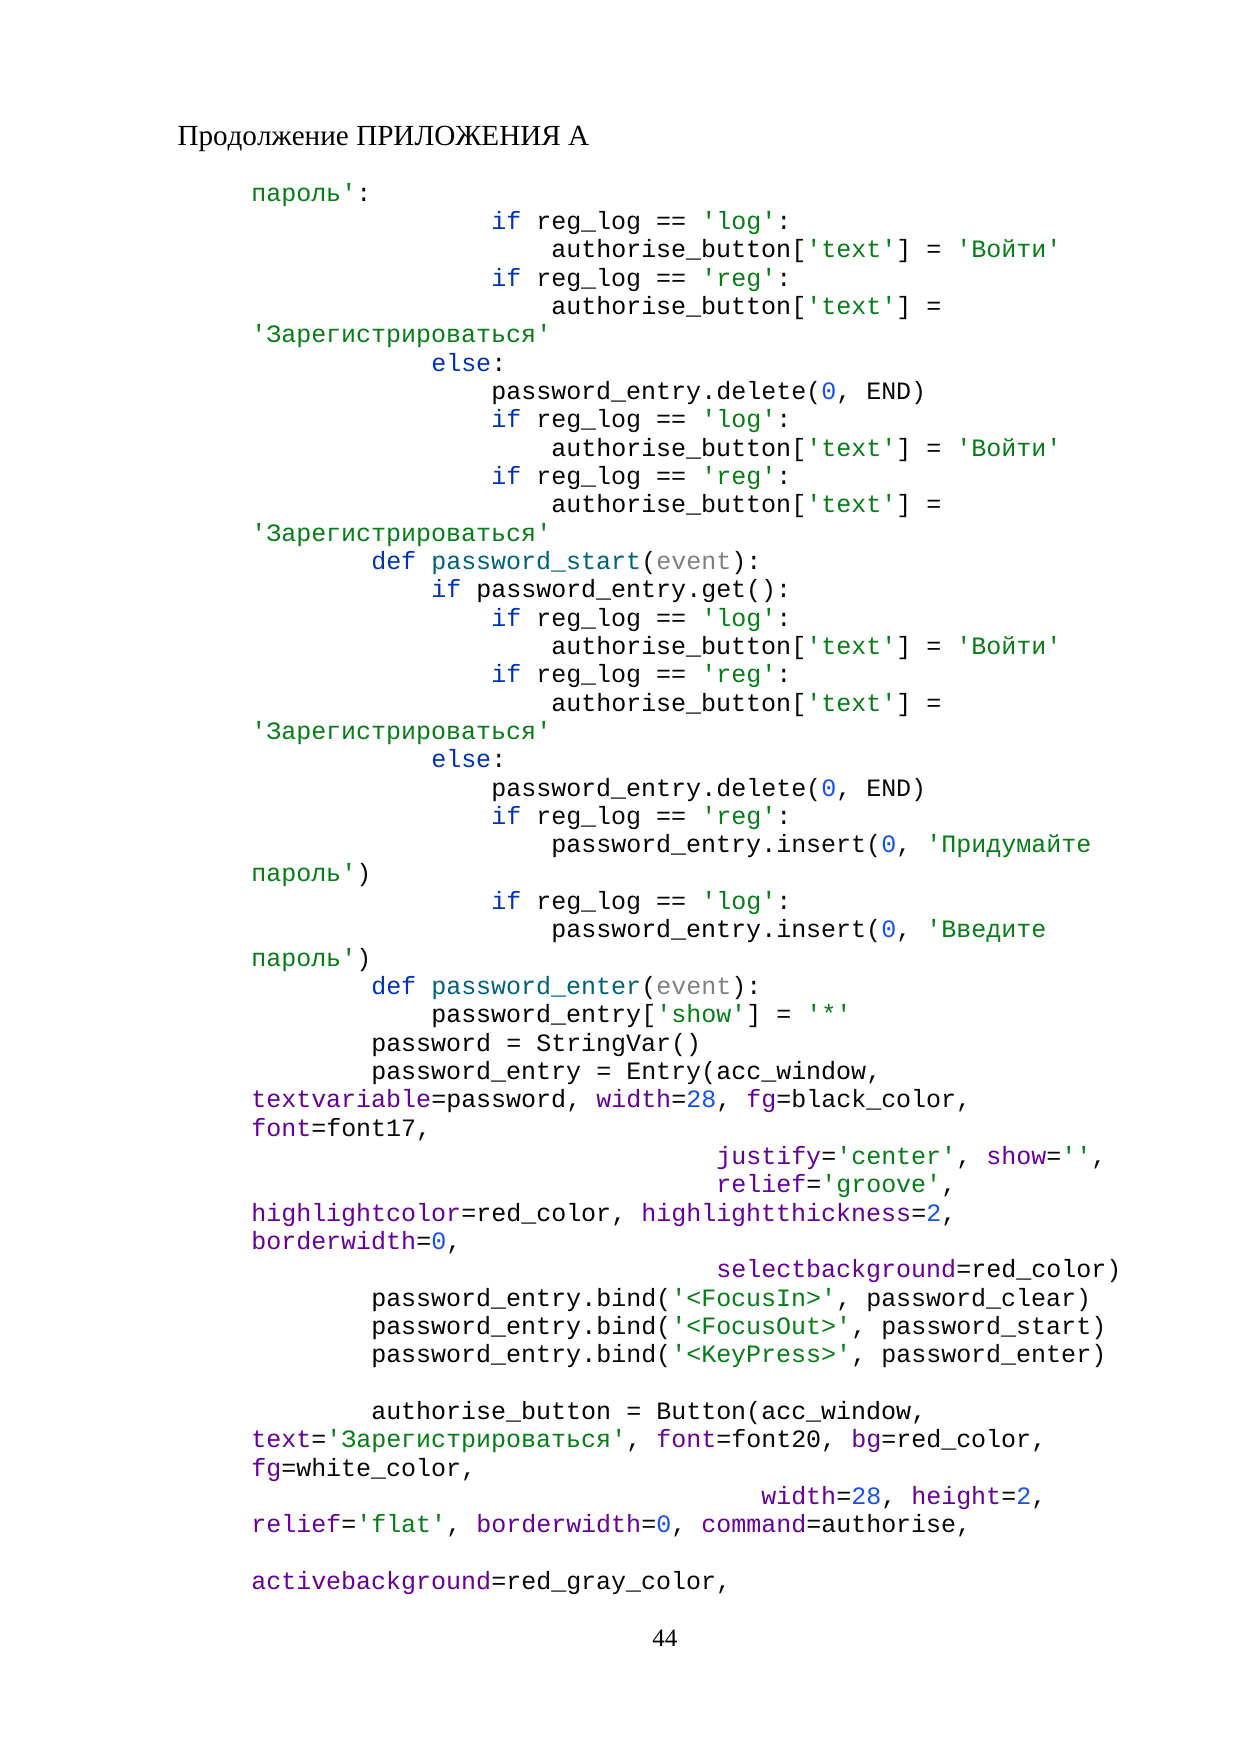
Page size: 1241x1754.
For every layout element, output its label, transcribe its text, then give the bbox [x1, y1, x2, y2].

text пароль': if reg_log == 'log': authorise_button['text'] = 'Войти' [177, 180, 1152, 265]
text Продолжение ПРИЛОЖЕНИЯ А [177, 118, 1152, 152]
